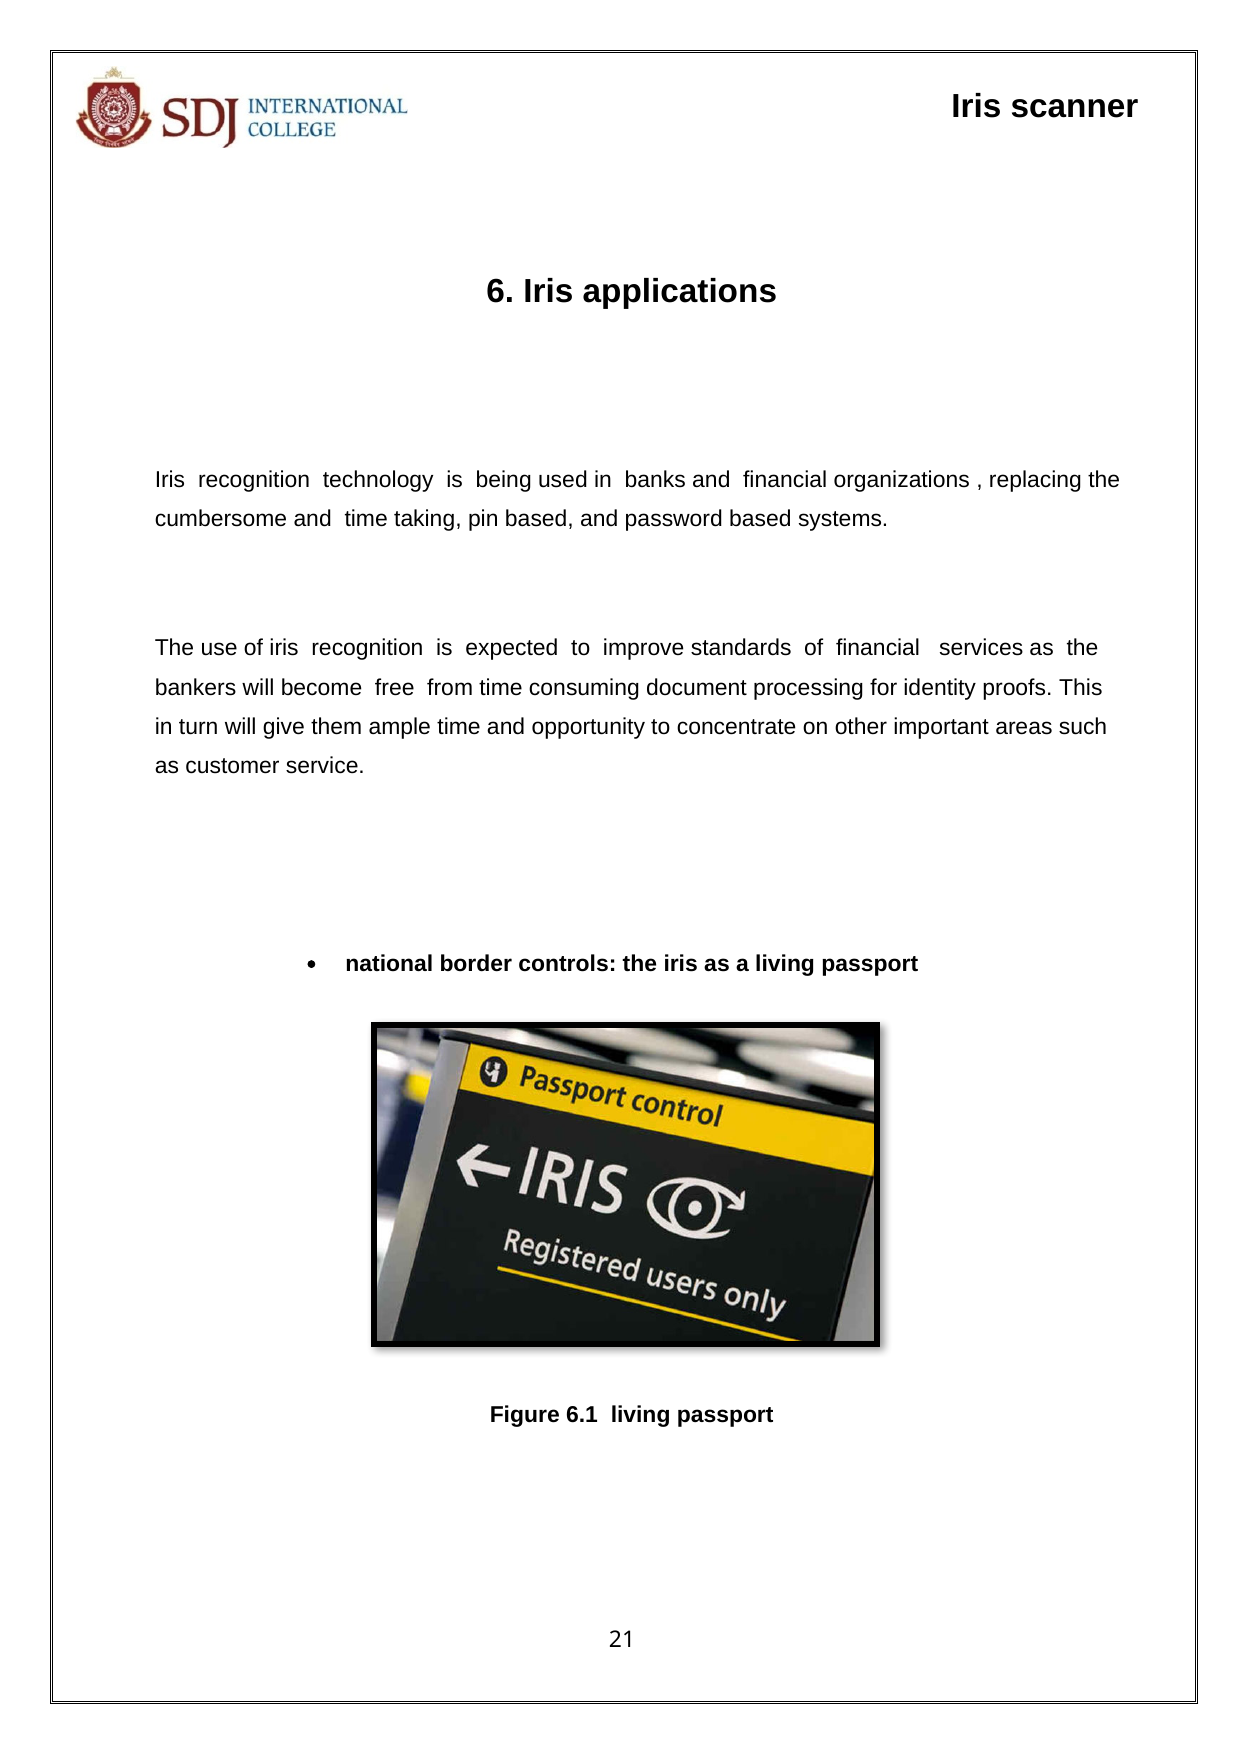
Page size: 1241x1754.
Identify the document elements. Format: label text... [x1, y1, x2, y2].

text Figure 6.1 living passport [79, 1401, 1183, 1427]
text Iris recognition technology is being used in banks and financial organizations , replacing the cumbersome and time taking, pin based, and password based systems. [154, 466, 1123, 531]
picture [377, 1028, 874, 1341]
picture [75, 66, 408, 148]
list national border controls: the iris as a living passport [53, 950, 1183, 976]
text 6. Iris applications [79, 271, 1183, 310]
text The use of iris recognition is expected to improve standards of financial services as the bankers will become free from time consuming document processing for identity proofs. This in turn will give them ample time and opportunity to concentrate on other important areas such as customer service. [154, 634, 1123, 779]
